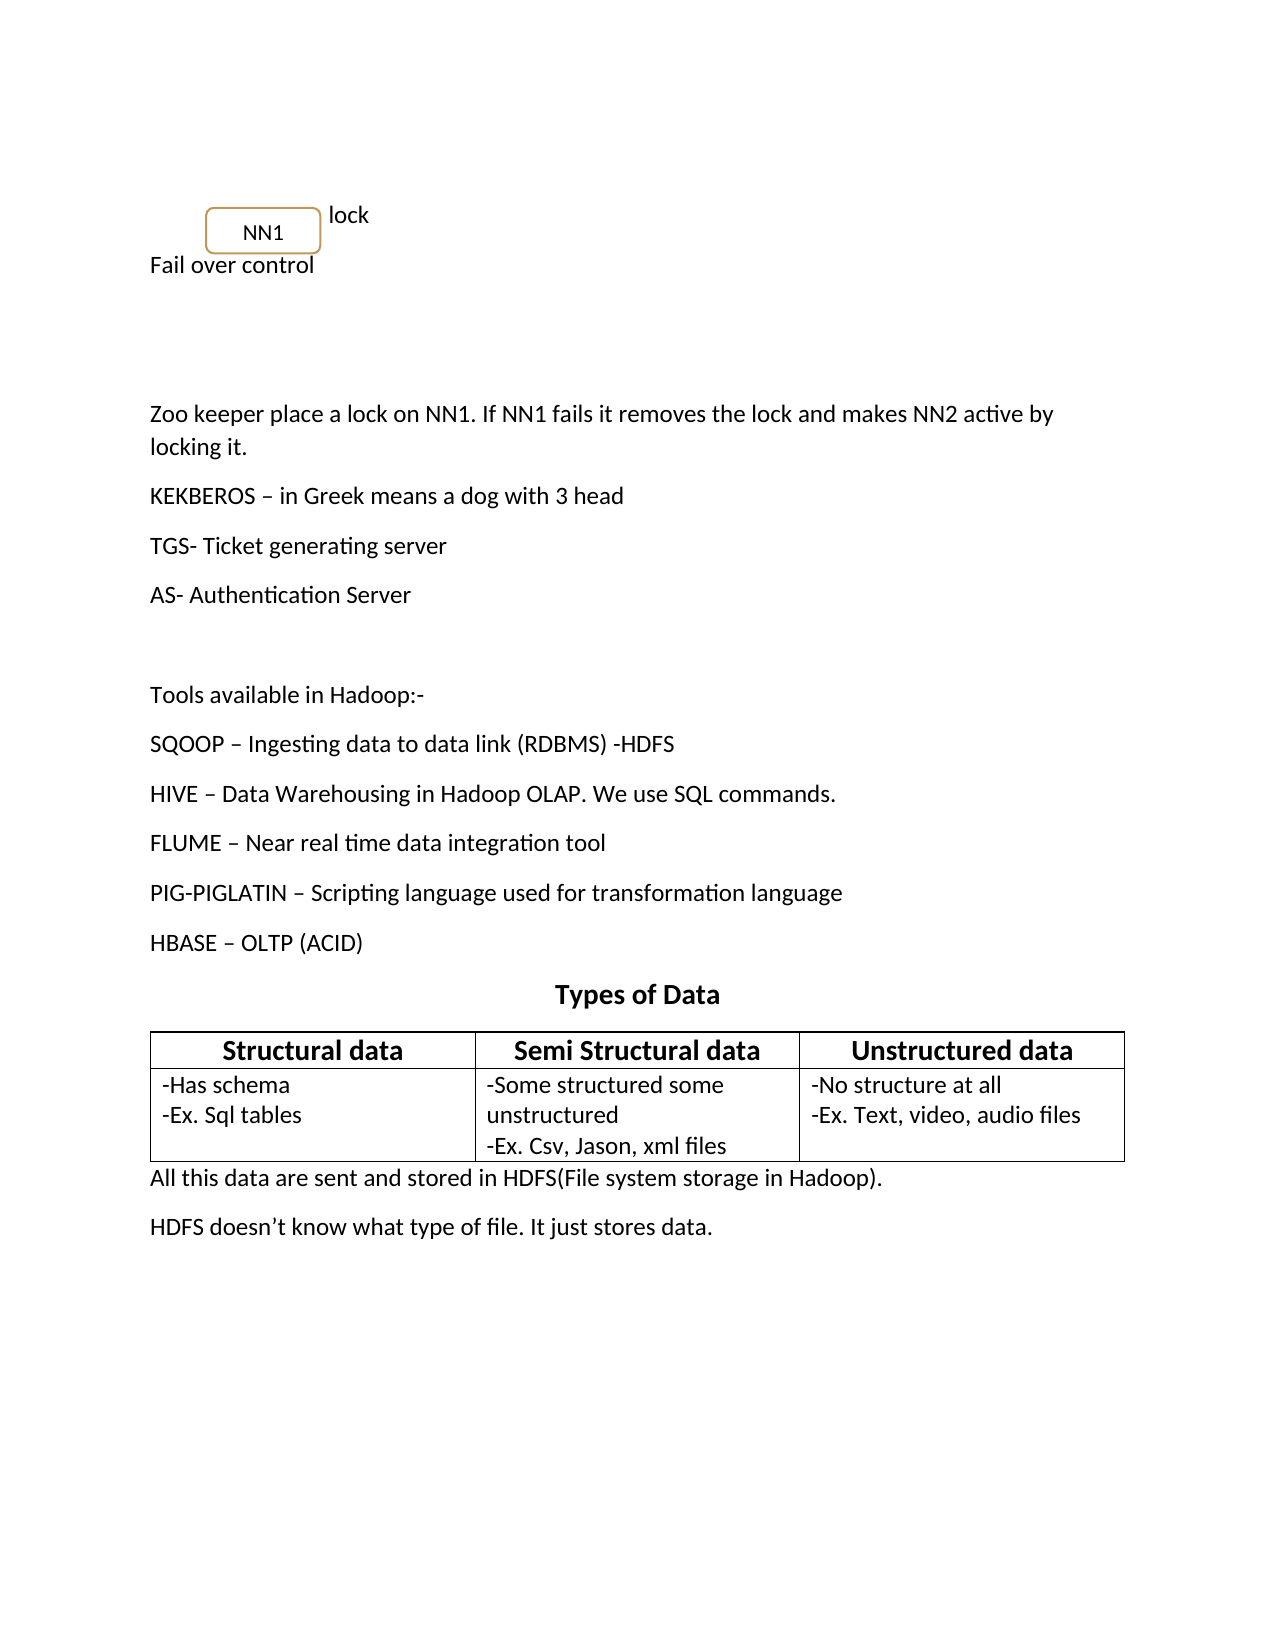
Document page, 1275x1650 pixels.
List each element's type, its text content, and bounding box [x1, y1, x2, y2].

text All this data are sent and stored in HDFS(File system storage in Hadoop). [150, 1162, 1125, 1192]
text Zoo keeper place a lock on NN1. If NN1 fails it removes the lock and makes NN2 active by locking it. [150, 398, 1125, 461]
text Types of Data [150, 976, 1125, 1012]
text HIVE – Data Warehousing in Hadoop OLAP. We use SQL commands. [150, 778, 1125, 808]
table_cell -Some structured some unstructured -Ex. Csv, Jason, xml files [476, 1069, 799, 1161]
text AS- Authentication Server [150, 579, 1125, 610]
table_header Unstructured data [800, 1033, 1124, 1068]
table_cell -No structure at all -Ex. Text, video, audio files [800, 1069, 1124, 1161]
text KEKBEROS – in Greek means a dog with 3 head [150, 480, 1125, 511]
text SQOOP – Ingesting data to data link (RDBMS) -HDFS [150, 728, 1125, 759]
text HDFS doesn’t know what type of file. It just stores data. [150, 1211, 1125, 1242]
text PIG-PIGLATIN – Scripting language used for transformation language [150, 877, 1125, 908]
text Fail over control [150, 249, 1125, 280]
table_header Semi Structural data [476, 1033, 799, 1068]
table_cell -Has schema -Ex. Sql tables [151, 1069, 475, 1161]
text Tools available in Hadoop:- [150, 679, 1125, 709]
text FLUME – Near real time data integration tool [150, 827, 1125, 858]
text lock [150, 199, 1125, 230]
table_header Structural data [151, 1033, 475, 1068]
text TGS- Ticket generating server [150, 530, 1125, 561]
text HBASE – OLTP (ACID) [150, 927, 1125, 957]
